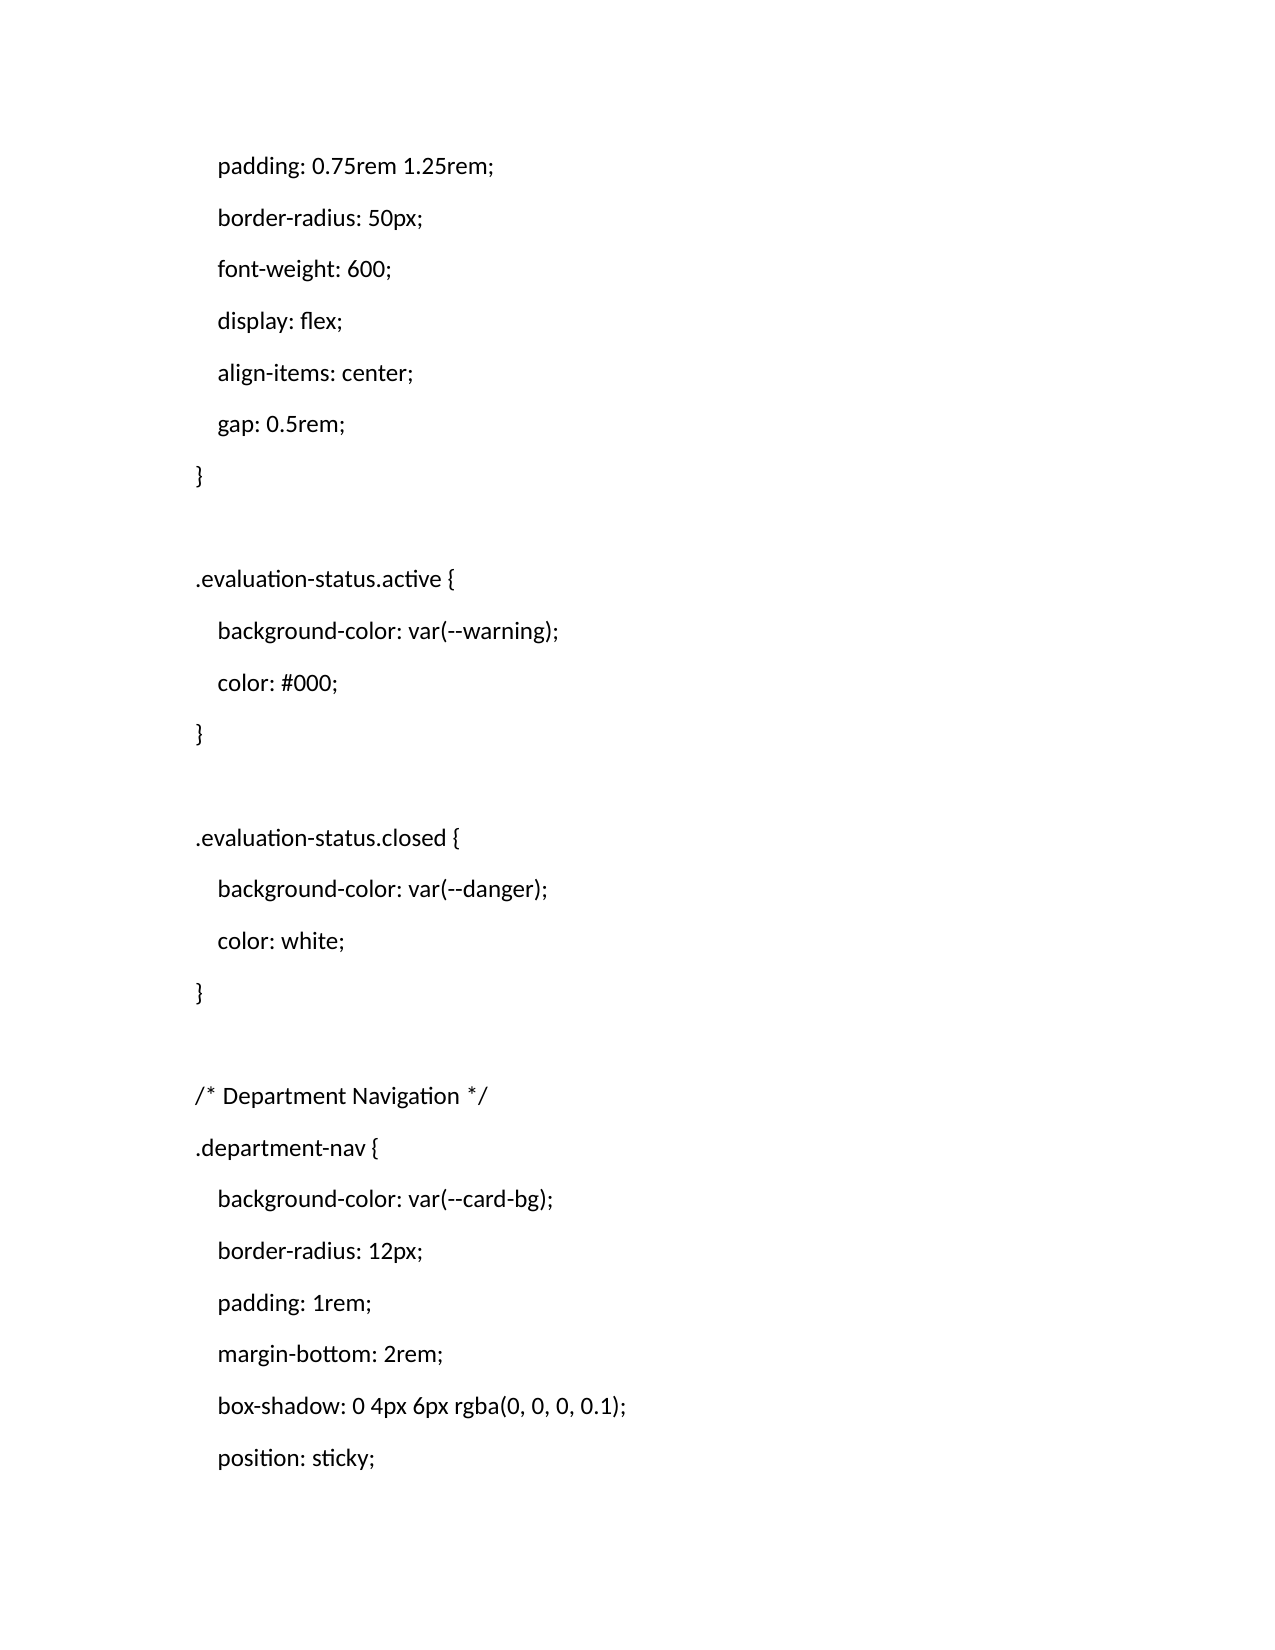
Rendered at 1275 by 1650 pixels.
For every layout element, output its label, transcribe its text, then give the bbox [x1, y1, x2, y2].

text padding: 0.75rem 1.25rem; [150, 150, 1125, 181]
text border-radius: 12px; [150, 1235, 1125, 1266]
text background-color: var(--danger); [150, 873, 1125, 904]
text position: sticky; [150, 1442, 1125, 1472]
text border-radius: 50px; [150, 202, 1125, 232]
text } [150, 718, 1125, 749]
text box-shadow: 0 4px 6px rgba(0, 0, 0, 0.1); [150, 1390, 1125, 1421]
text background-color: var(--card-bg); [150, 1183, 1125, 1214]
text margin-bottom: 2rem; [150, 1338, 1125, 1369]
text .evaluation-status.active { [150, 563, 1125, 594]
text background-color: var(--warning); [150, 615, 1125, 646]
text display: flex; [150, 305, 1125, 336]
text } [150, 460, 1125, 491]
text /* Department Navigation */ [150, 1080, 1125, 1111]
text padding: 1rem; [150, 1287, 1125, 1317]
text color: #000; [150, 667, 1125, 697]
text .department-nav { [150, 1132, 1125, 1162]
text } [150, 977, 1125, 1007]
text .evaluation-status.closed { [150, 822, 1125, 852]
text color: white; [150, 925, 1125, 956]
text font-weight: 600; [150, 253, 1125, 284]
text align-items: center; [150, 357, 1125, 387]
text gap: 0.5rem; [150, 408, 1125, 439]
